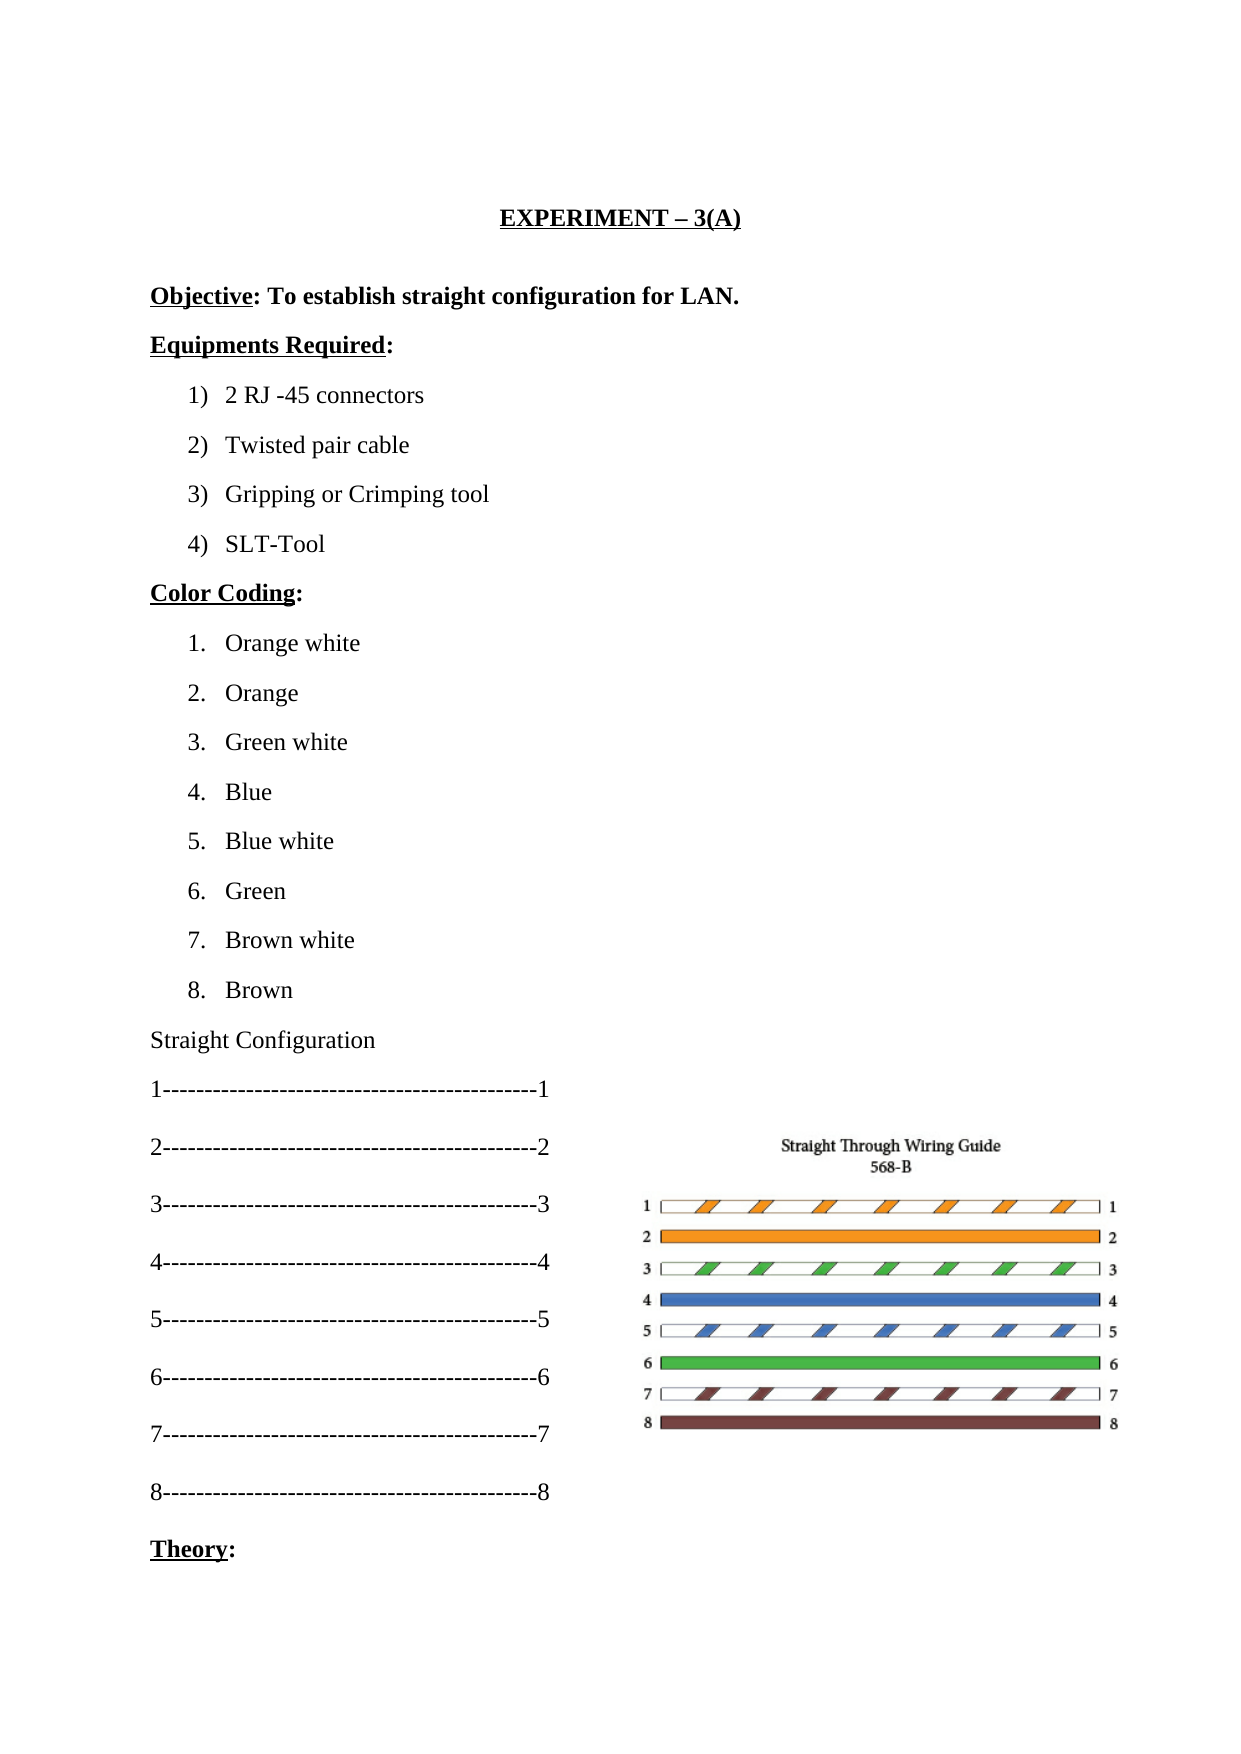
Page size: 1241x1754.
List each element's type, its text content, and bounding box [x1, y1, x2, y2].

list Brown [187, 975, 1090, 1004]
text Color Coding: [150, 578, 1090, 607]
list Twisted pair cable [187, 430, 1090, 458]
text 2---------------------------------------------2 [150, 1132, 632, 1161]
text Objective: To establish straight configuration for LAN. [150, 281, 1090, 310]
text Straight Configuration [150, 1025, 1090, 1053]
list Brown white [187, 926, 1090, 954]
text 1---------------------------------------------1 [150, 1074, 1090, 1103]
text 4---------------------------------------------4 [150, 1247, 632, 1276]
text 6---------------------------------------------6 [150, 1362, 632, 1391]
picture [632, 1102, 1129, 1474]
list Orange [187, 678, 1090, 706]
list Blue [187, 777, 1090, 806]
list Orange white [187, 628, 1090, 657]
list Gripping or Crimping tool [187, 479, 1090, 508]
list Blue white [187, 826, 1090, 855]
text Theory: [150, 1534, 1090, 1563]
list SLT-Tool [187, 529, 1090, 558]
list 2 RJ -45 connectors [187, 380, 1090, 409]
text 8---------------------------------------------8 [150, 1477, 1090, 1506]
text 3---------------------------------------------3 [150, 1189, 632, 1218]
text EXPERIMENT – 3(A) [150, 203, 1090, 231]
list Green white [187, 727, 1090, 756]
text 7---------------------------------------------7 [150, 1419, 632, 1448]
text 5---------------------------------------------5 [150, 1304, 632, 1333]
text Equipments Required: [150, 331, 1090, 359]
list Green [187, 876, 1090, 905]
